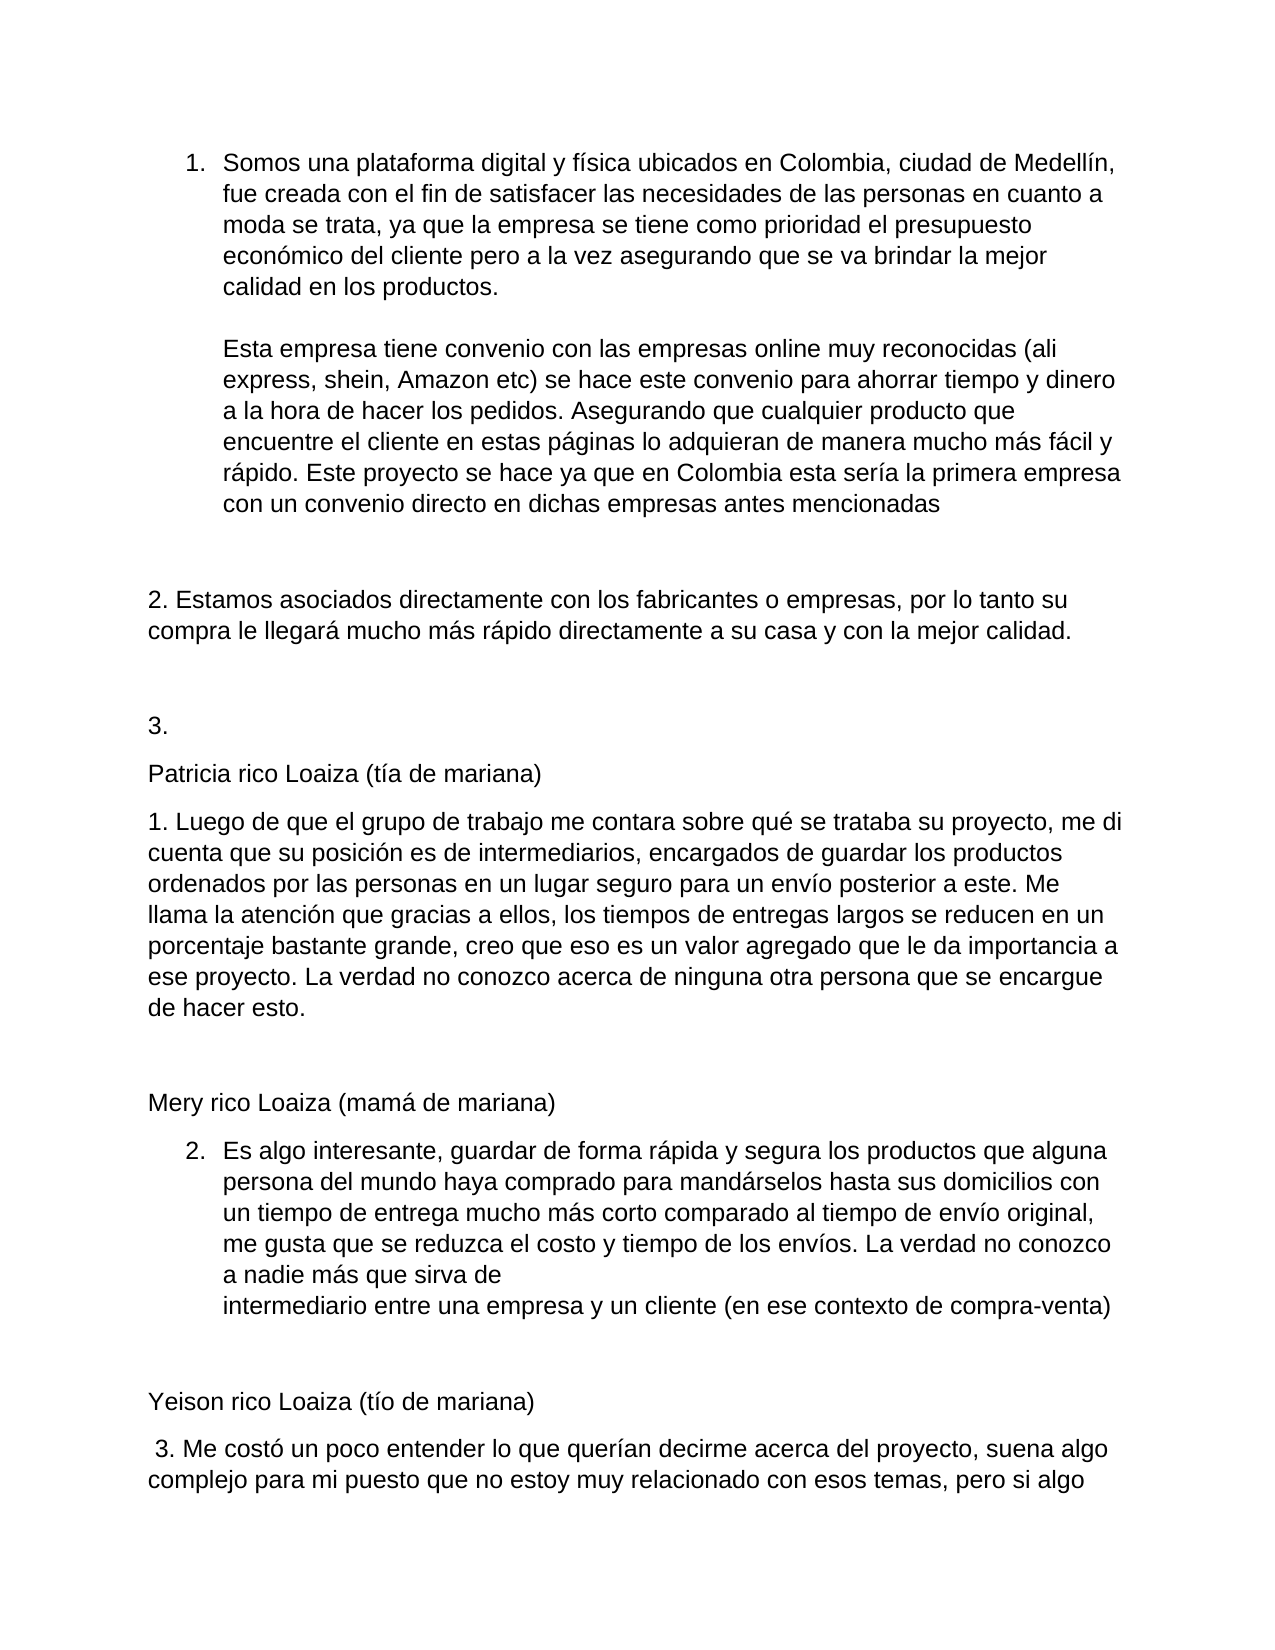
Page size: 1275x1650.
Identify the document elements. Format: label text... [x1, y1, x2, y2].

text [148, 1434, 1127, 1494]
text Mery rico Loaiza (mamá de mariana) [148, 1088, 1127, 1117]
list Somos una plataforma digital y física ubicados en Colombia, ciudad de Medellín, fue creada con el fin de satisfacer las necesidades de las personas en cuanto a moda se trata, ya que la empresa se tiene como prioridad el presupuesto económico del cliente pero a la vez asegurando que se va brindar la mejor calidad en los productos. [185, 148, 1127, 301]
list Esta empresa tiene convenio con las empresas online muy reconocidas (ali express, shein, Amazon etc) se hace este convenio para ahorrar tiempo y dinero a la hora de hacer los pedidos. Asegurando que cualquier producto que encuentre el cliente en estas páginas lo adquieran de manera mucho más fácil y rápido. Este proyecto se hace ya que en Colombia esta sería la primera empresa con un convenio directo en dichas empresas antes mencionadas [223, 334, 1127, 518]
list Es algo interesante, guardar de forma rápida y segura los productos que alguna persona del mundo haya comprado para mandárselos hasta sus domicilios con un tiempo de entrega mucho más corto comparado al tiempo de envío original, me gusta que se reduzca el costo y tiempo de los envíos. La verdad no conozco a nadie más que sirva de [185, 1136, 1127, 1289]
list intermediario entre una empresa y un cliente (en ese contexto de compra-venta) [223, 1291, 1127, 1320]
text 3. [148, 711, 1127, 740]
text Yeison rico Loaiza (tío de mariana) [148, 1386, 1127, 1415]
text 1. Luego de que el grupo de trabajo me contara sobre qué se trataba su proyecto, me di cuenta que su posición es de intermediarios, encargados de guardar los productos ordenados por las personas en un lugar seguro para un envío posterior a este. Me llama la atención que gracias a ellos, los tiempos de entregas largos se reducen en un porcentaje bastante grande, creo que eso es un valor agregado que le da importancia a ese proyecto. La verdad no conozco acerca de ninguna otra persona que se encargue de hacer esto. [148, 806, 1127, 1021]
text 2. Estamos asociados directamente con los fabricantes o empresas, por lo tanto su compra le llegará mucho más rápido directamente a su casa y con la mejor calidad. [148, 584, 1127, 644]
text Patricia rico Loaiza (tía de mariana) [148, 759, 1127, 787]
